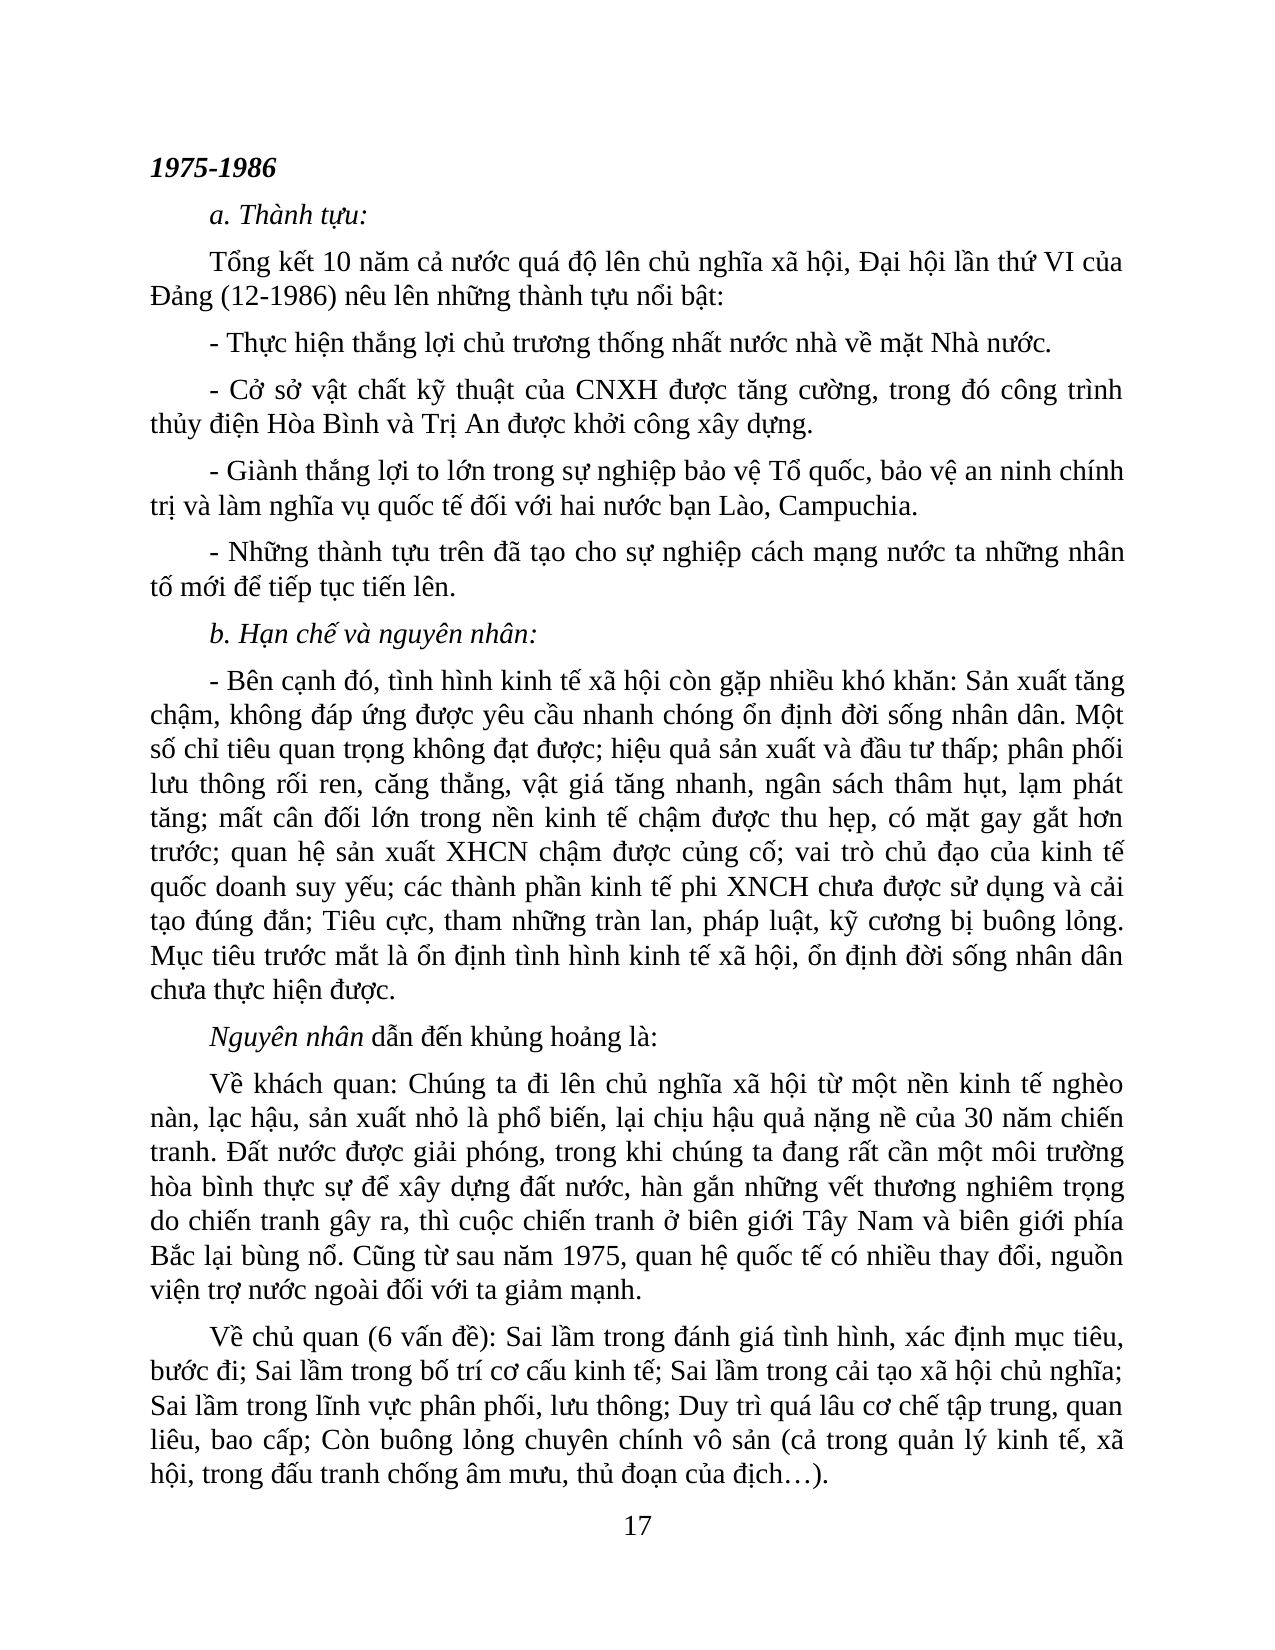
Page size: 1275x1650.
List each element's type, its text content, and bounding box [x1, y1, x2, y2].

text - Bên cạnh đó, tình hình kinh tế xã hội còn gặp nhiều khó khăn: Sản xuất tăng chậm, không đáp ứng được yêu cầu nhanh chóng ổn định đời sống nhân dân. Một số chỉ tiêu quan trọng không đạt được; hiệu quả sản xuất và đầu tư thấp; phân phối lưu thông rối ren, căng thẳng, vật giá tăng nhanh, ngân sách thâm hụt, lạm phát tăng; mất cân đối lớn trong nền kinh tế chậm được thu hẹp, có mặt gay gắt hơn trước; quan hệ sản xuất XHCN chậm được củng cố; vai trò chủ đạo của kinh tế quốc doanh suy yếu; các thành phần kinh tế phi XNCH chưa được sử dụng và cải tạo đúng đắn; Tiêu cực, tham những tràn lan, pháp luật, kỹ cương bị buông lỏng. Mục tiêu trước mắt là ổn định tình hình kinh tế xã hội, ổn định đời sống nhân dân chưa thực hiện được. [150, 662, 1125, 1006]
text - Thực hiện thắng lợi chủ trương thống nhất nước nhà về mặt Nhà nước. [150, 325, 1125, 359]
text Nguyên nhân dẫn đến khủng hoảng là: [150, 1019, 1125, 1053]
text - Giành thắng lợi to lớn trong sự nghiệp bảo vệ Tổ quốc, bảo vệ an ninh chính trị và làm nghĩa vụ quốc tế đối với hai nước bạn Lào, Campuchia. [150, 453, 1125, 522]
text b. Hạn chế và nguyên nhân: [150, 616, 1125, 650]
text a. Thành tựu: [150, 197, 1125, 231]
text - Những thành tựu trên đã tạo cho sự nghiệp cách mạng nước ta những nhân tố mới để tiếp tục tiến lên. [150, 534, 1125, 603]
text Tổng kết 10 năm cả nước quá độ lên chủ nghĩa xã hội, Đại hội lần thứ VI của Đảng (12-1986) nêu lên những thành tựu nổi bật: [150, 244, 1125, 312]
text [150, 150, 1125, 184]
text Về khách quan: Chúng ta đi lên chủ nghĩa xã hội từ một nền kinh tế nghèo nàn, lạc hậu, sản xuất nhỏ là phổ biến, lại chịu hậu quả nặng nề của 30 năm chiến tranh. Đất nước được giải phóng, trong khi chúng ta đang rất cần một môi trường hòa bình thực sự để xây dựng đất nước, hàn gắn những vết thương nghiêm trọng do chiến tranh gây ra, thì cuộc chiến tranh ở biên giới Tây Nam và biên giới phía Bắc lại bùng nổ. Cũng từ sau năm 1975, quan hệ quốc tế có nhiều thay đổi, nguồn viện trợ nước ngoài đối với ta giảm mạnh. [150, 1066, 1125, 1306]
text Về chủ quan (6 vấn đề): Sai lầm trong đánh giá tình hình, xác định mục tiêu, bước đi; Sai lầm trong bố trí cơ cấu kinh tế; Sai lầm trong cải tạo xã hội chủ nghĩa; Sai lầm trong lĩnh vực phân phối, lưu thông; Duy trì quá lâu cơ chế tập trung, quan liêu, bao cấp; Còn buông lỏng chuyên chính vô sản (cả trong quản lý kinh tế, xã hội, trong đấu tranh chống âm mưu, thủ đoạn của địch…). [150, 1319, 1125, 1491]
text - Cở sở vật chất kỹ thuật của CNXH được tăng cường, trong đó công trình thủy điện Hòa Bình và Trị An được khởi công xây dựng. [150, 372, 1125, 441]
